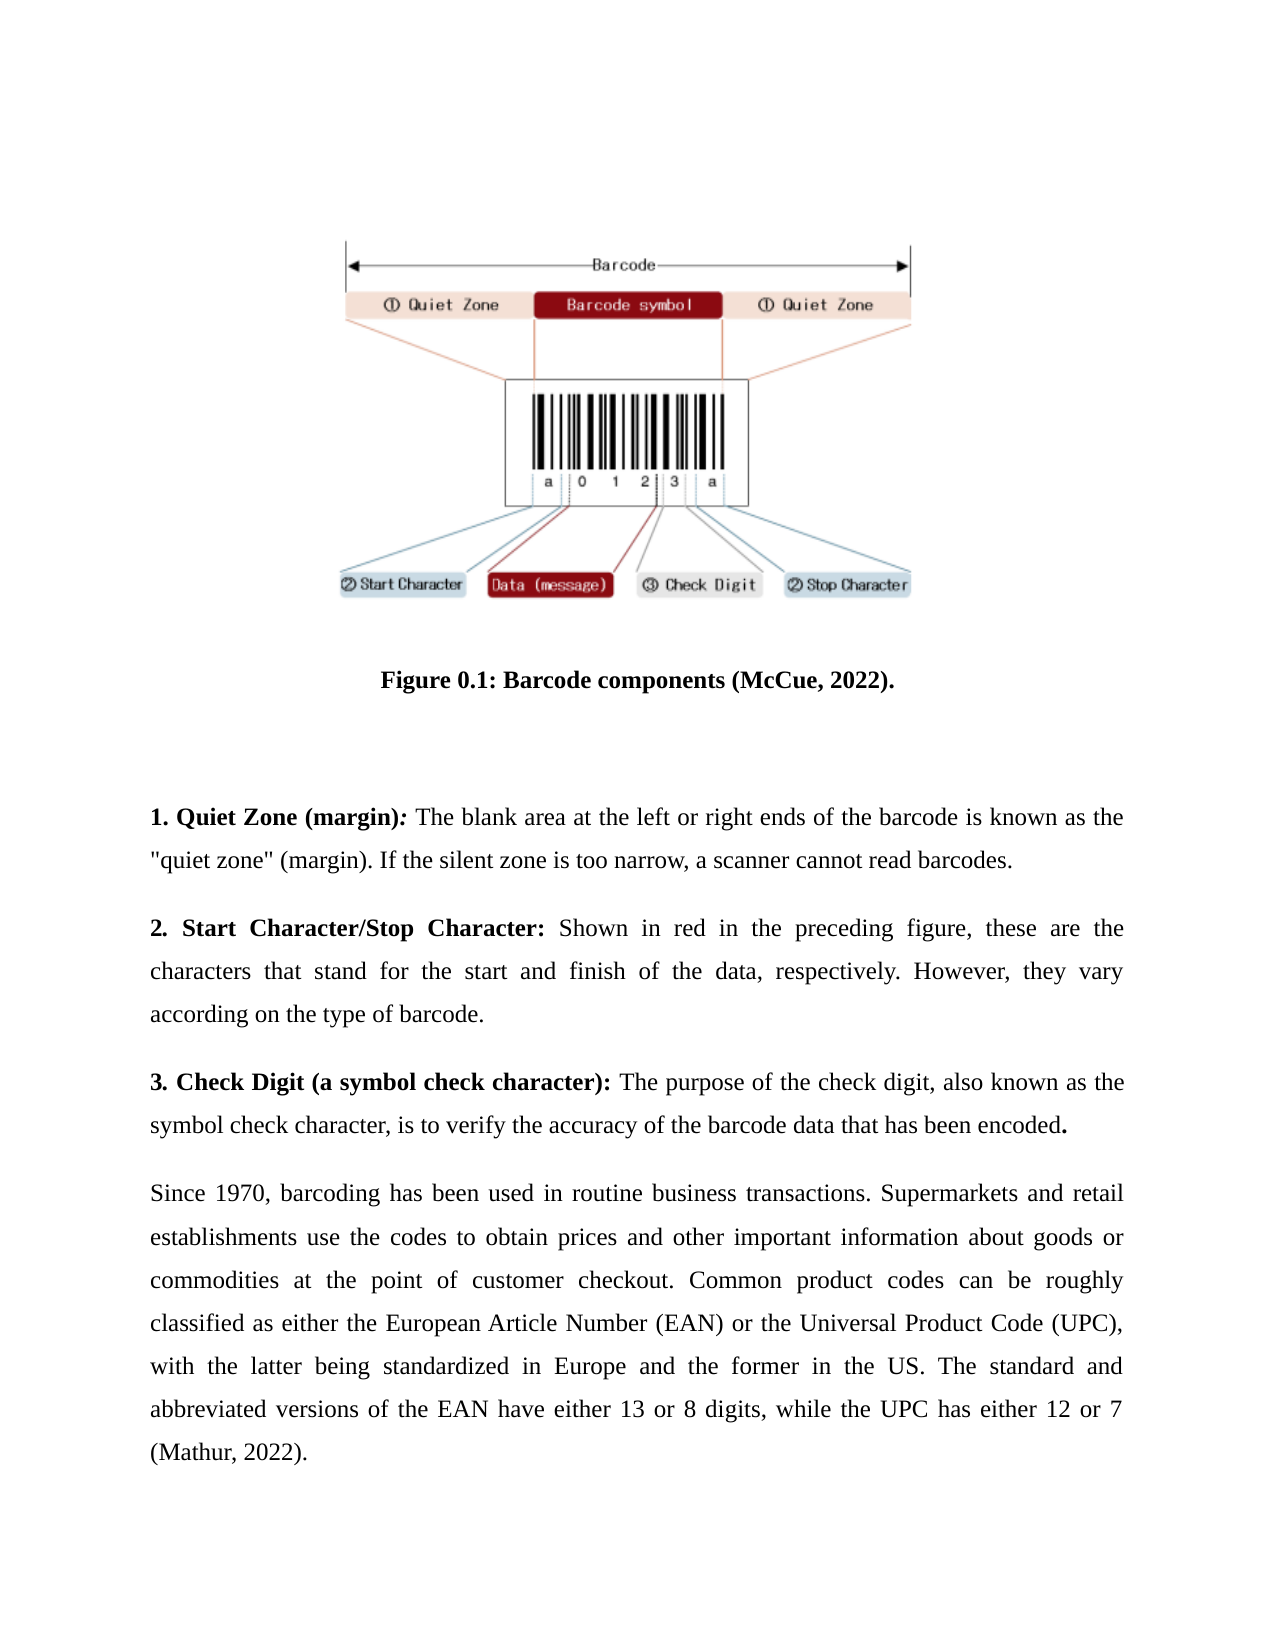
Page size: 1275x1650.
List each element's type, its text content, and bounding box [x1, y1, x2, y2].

text 1. Quiet Zone (margin): The blank area at the left or right ends of the barcode is known as the "quiet zone" (margin). If the silent zone is too narrow, a scanner cannot read barcodes. [150, 802, 1125, 873]
text 3. Check Digit (a symbol check character): The purpose of the check digit, also known as the symbol check character, is to verify the accuracy of the barcode data that has been encoded. [150, 1067, 1125, 1139]
text 2. Start Character/Stop Character: Shown in red in the preceding figure, these are the characters that stand for the start and finish of the data, respectively. However, they vary according on the type of barcode. [150, 913, 1125, 1028]
text Figure 0.1: Barcode components (McCue, 2022). [150, 665, 1125, 694]
text Since 1970, barcoding has been used in routine business transactions. Supermarkets and retail establishments use the codes to obtain prices and other important information about goods or commodities at the point of customer checkout. Common product codes can be roughly classified as either the European Article Number (EAN) or the Universal Product Code (UPC), with the latter being standardized in Europe and the former in the US. The standard and abbreviated versions of the EAN have either 13 or 8 digits, while the UPC has either 12 or 7 (Mathur, 2022). [150, 1178, 1125, 1466]
picture [331, 218, 944, 626]
